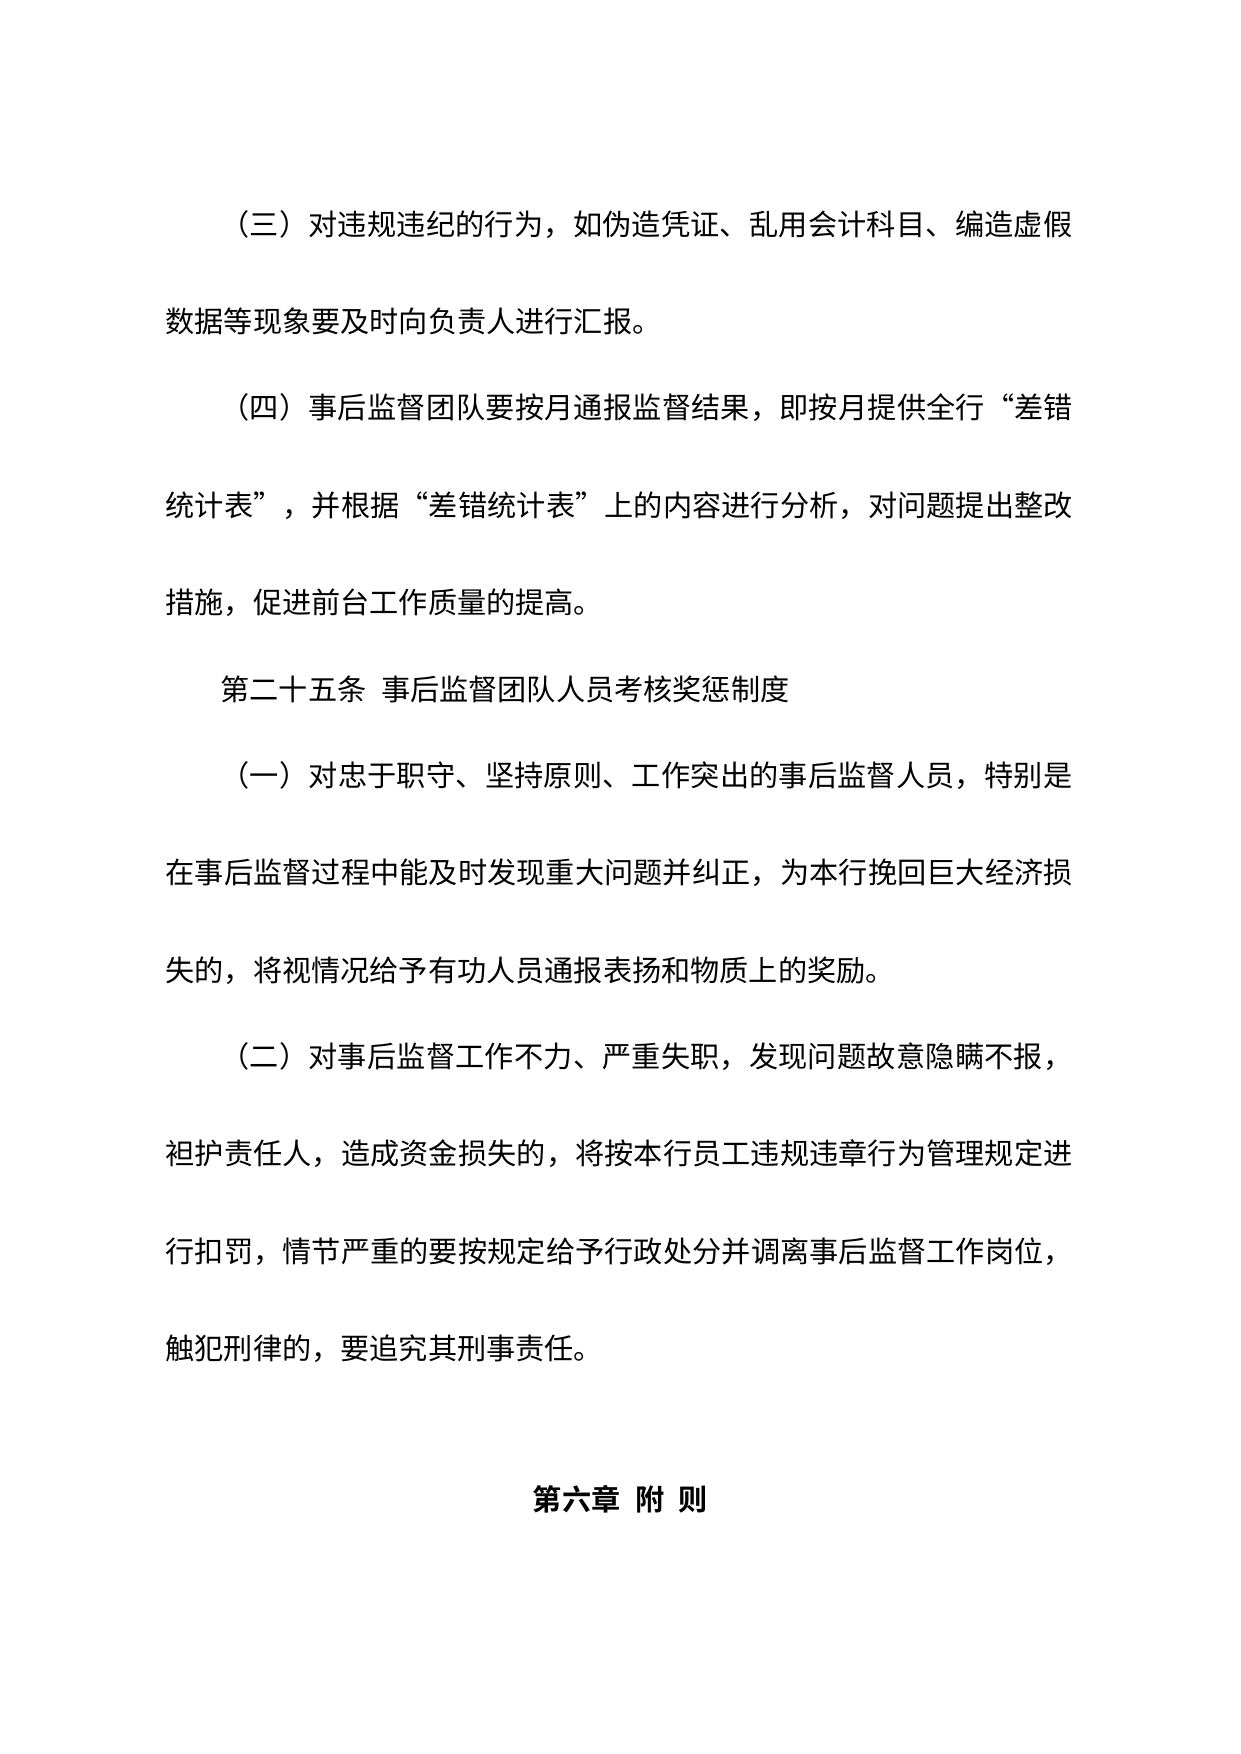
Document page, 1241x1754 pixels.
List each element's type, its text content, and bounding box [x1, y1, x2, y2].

text 第二十五条 事后监督团队人员考核奖惩制度 [165, 655, 1075, 720]
text （二）对事后监督工作不力、严重失职，发现问题故意隐瞒不报，袒护责任人，造成资金损失的，将按本行员工违规违章行为管理规定进行扣罚，情节严重的要按规定给予行政处分并调离事后监督工作岗位，触犯刑律的，要追究其刑事责任。 [165, 1022, 1075, 1379]
text （一）对忠于职守、坚持原则、工作突出的事后监督人员，特别是在事后监督过程中能及时发现重大问题并纠正，为本行挽回巨大经济损失的，将视情况给予有功人员通报表扬和物质上的奖励。 [165, 741, 1075, 1001]
text （三）对违规违纪的行为，如伪造凭证、乱用会计科目、编造虚假数据等现象要及时向负责人进行汇报。 [165, 190, 1075, 352]
text 第六章 附 则 [165, 1466, 1075, 1531]
text （四）事后监督团队要按月通报监督结果，即按月提供全行“差错统计表”，并根据“差错统计表”上的内容进行分析，对问题提出整改措施，促进前台工作质量的提高。 [165, 374, 1075, 634]
